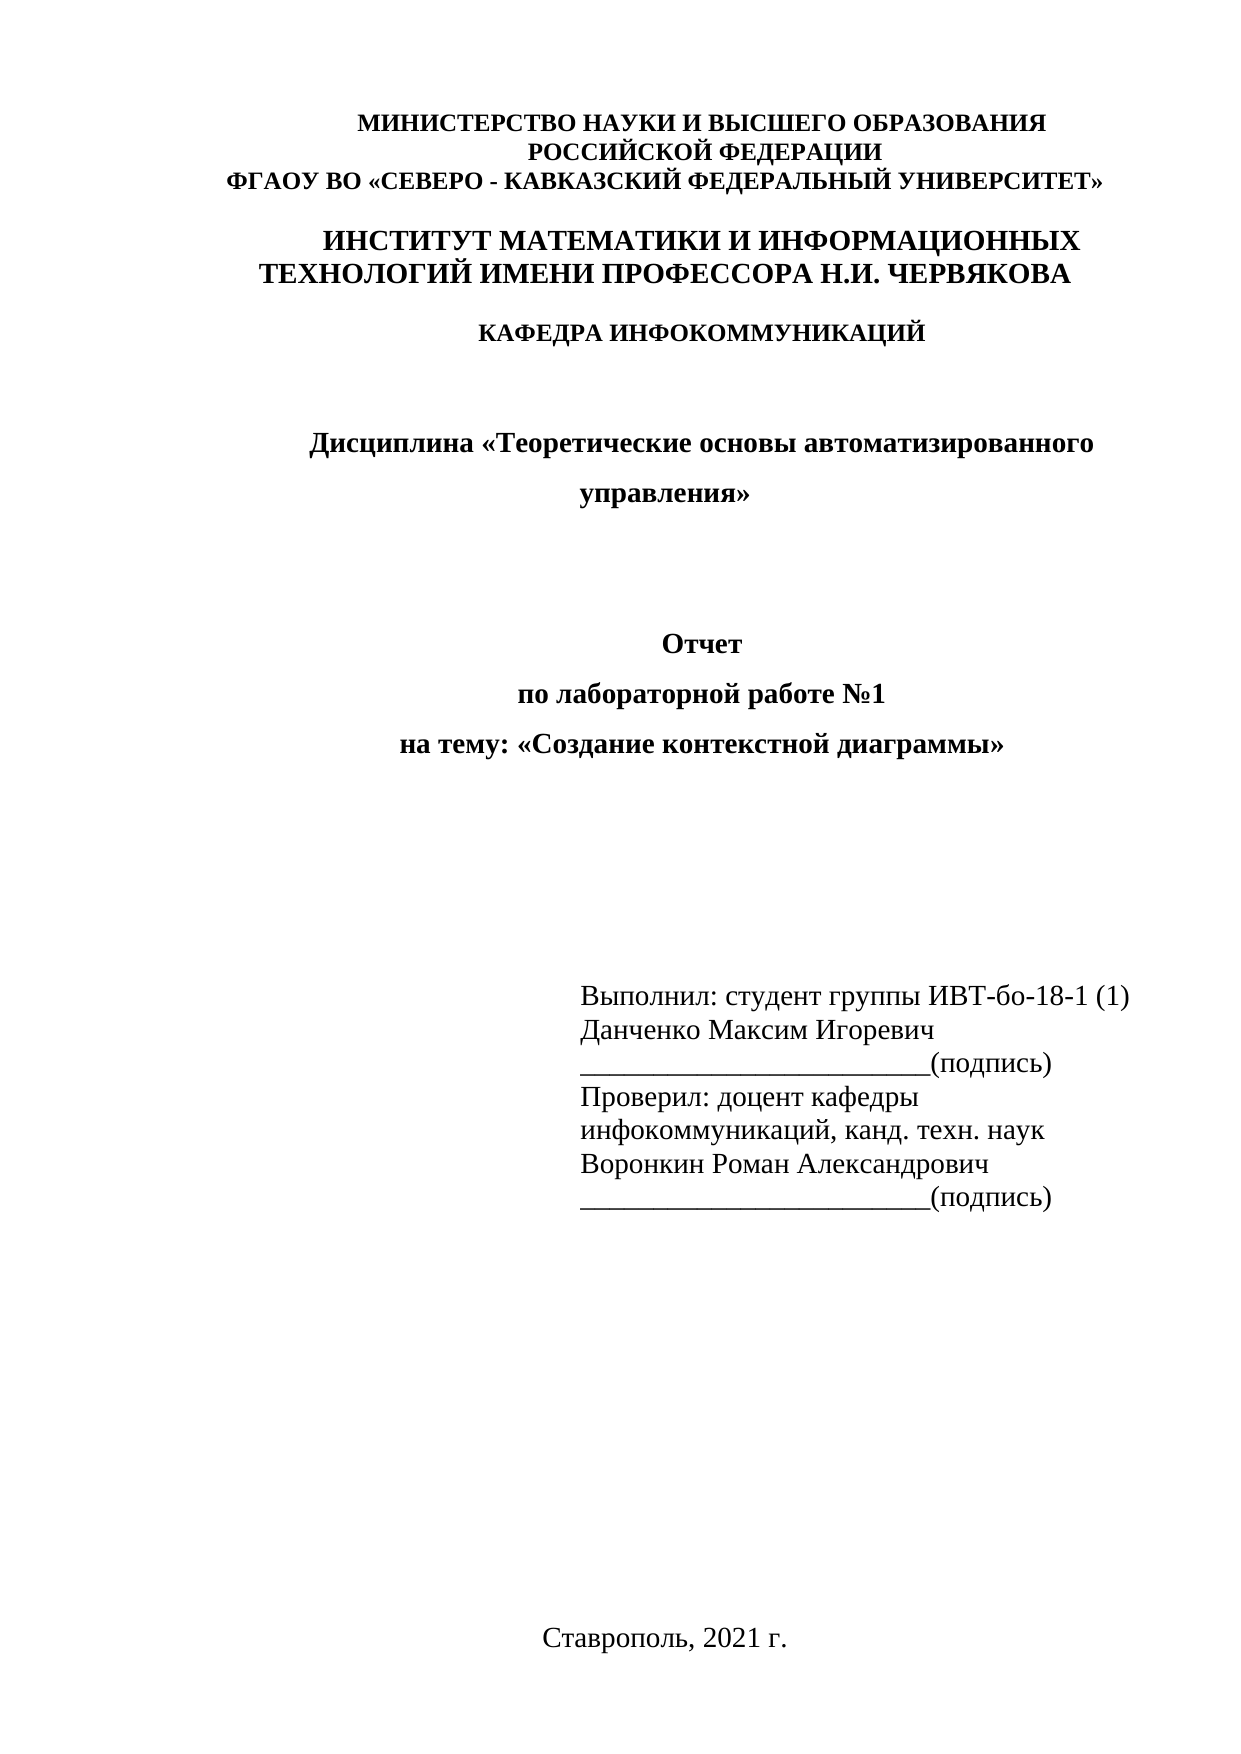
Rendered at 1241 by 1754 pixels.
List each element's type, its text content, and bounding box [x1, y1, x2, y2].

text Воронкин Роман Александрович [580, 1146, 1163, 1179]
text Проверил: доцент кафедры инфокоммуникаций, канд. техн. наук [580, 1079, 1163, 1146]
text по лабораторной работе №1 [167, 676, 1163, 710]
text ________________________(подпись) [580, 1179, 1163, 1213]
text КАФЕДРА ИНФОКОММУНИКАЦИЙ [167, 318, 1163, 374]
text МИНИСТЕРСТВО НАУКИ И ВЫСШЕГО ОБРАЗОВАНИЯ [167, 108, 1163, 137]
text Ставрополь, 2021 г. [167, 1620, 1163, 1653]
text Дисциплина «Теоретические основы автоматизированного управления» [167, 425, 1163, 509]
text Выполнил: студент группы ИВТ-бо-18-1 (1) [580, 978, 1163, 1012]
text Отчет [167, 626, 1163, 659]
text РОССИЙСКОЙ ФЕДЕРАЦИИ ФГАОУ ВО «СЕВЕРО - КАВКАЗСКИЙ ФЕДЕРАЛЬНЫЙ УНИВЕРСИТЕТ» [167, 137, 1163, 223]
text Данченко Максим Игоревич [580, 1012, 1163, 1045]
text на тему: «Создание контекстной диаграммы» [167, 727, 1163, 760]
text ________________________(подпись) [580, 1045, 1163, 1079]
text ИНСТИТУТ МАТЕМАТИКИ И ИНФОРМАЦИОННЫХ ТЕХНОЛОГИЙ ИМЕНИ ПРОФЕССОРА Н.И. ЧЕРВЯКОВА [167, 223, 1163, 318]
